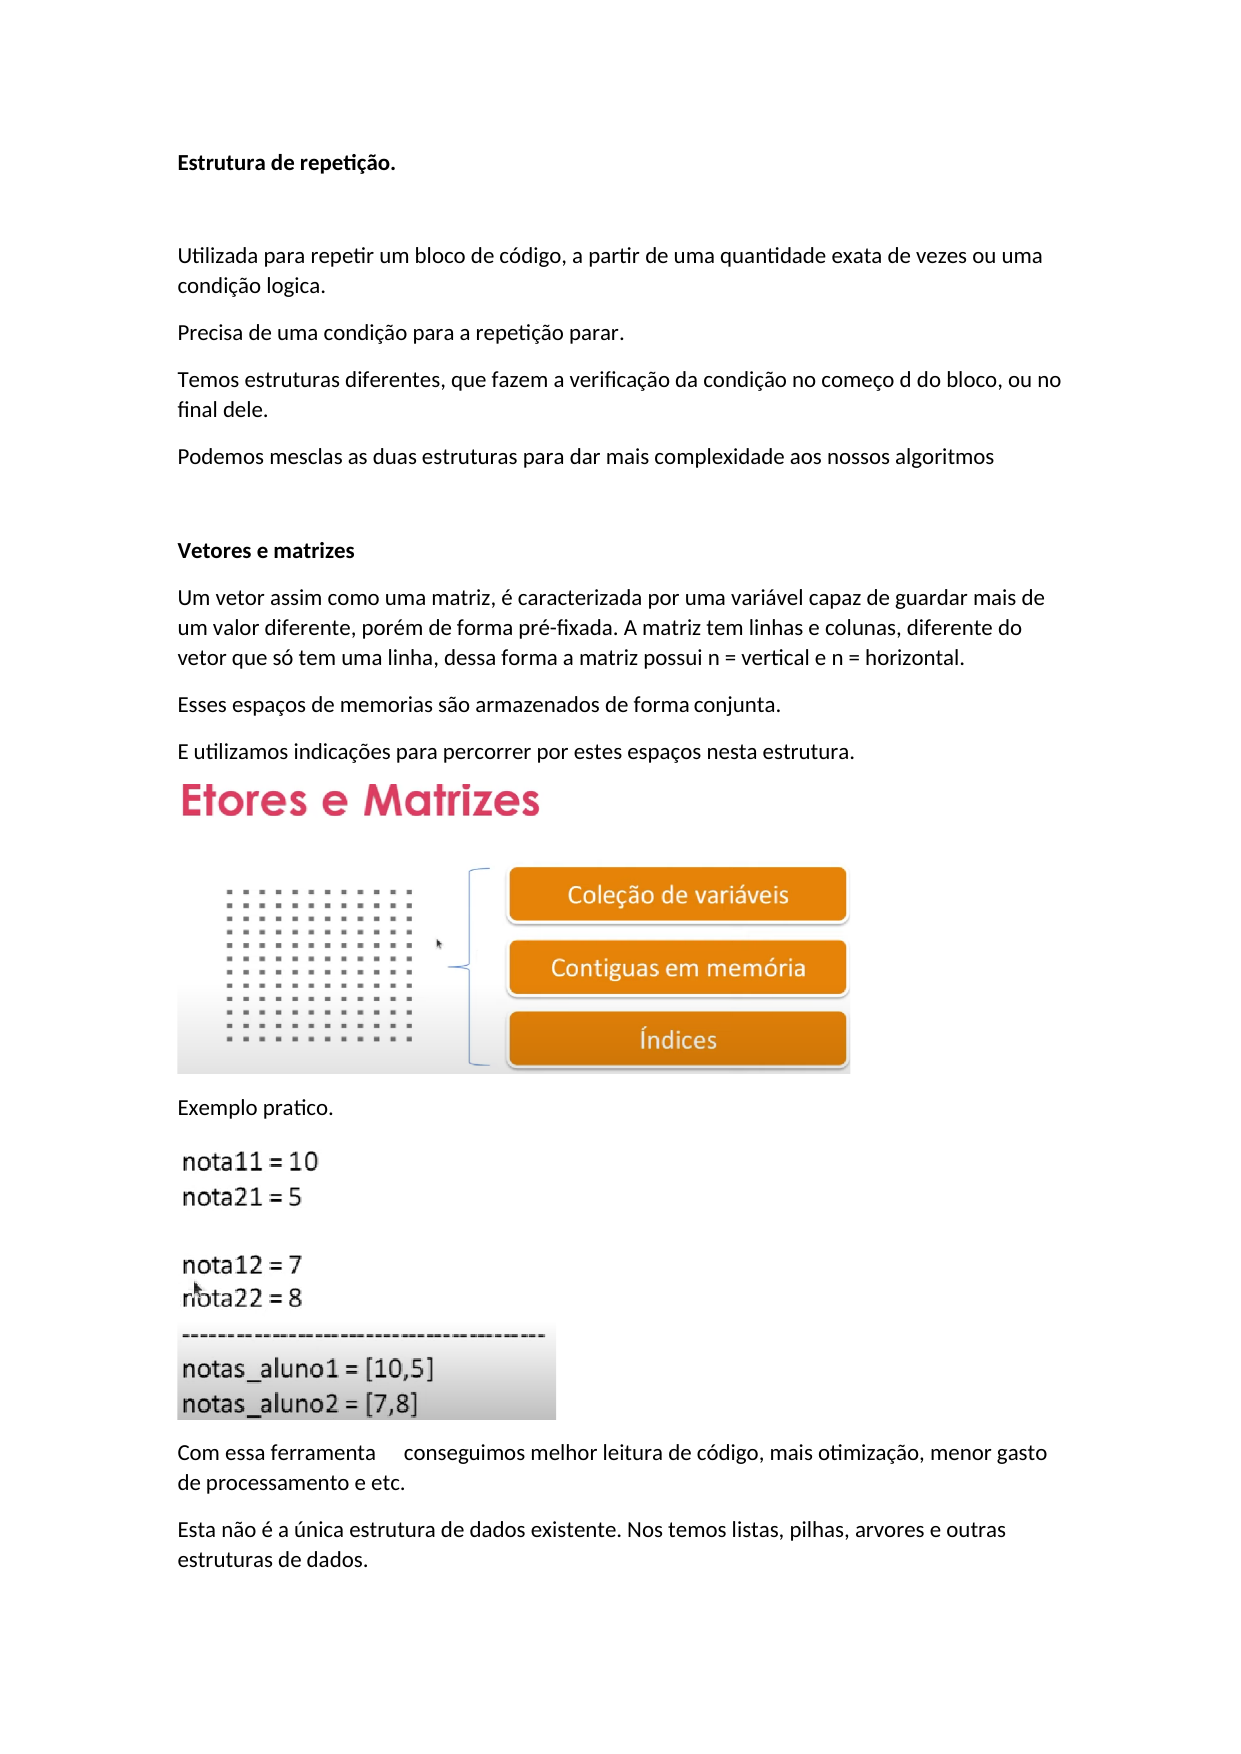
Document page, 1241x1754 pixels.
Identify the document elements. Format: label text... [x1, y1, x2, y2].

text Um vetor assim como uma matriz, é caracterizada por uma variável capaz de guardar mais de um valor diferente, porém de forma pré-fixada. A matriz tem linhas e colunas, diferente do vetor que só tem uma linha, dessa forma a matriz possui n = vertical e n = horizontal. [177, 583, 1063, 671]
text Exemplo pratico. [177, 1093, 1063, 1121]
picture [177, 784, 851, 1074]
text Estrutura de repetição. [177, 148, 1063, 176]
text Esses espaços de memorias são armazenados de forma conjunta. [177, 690, 1063, 718]
text E utilizamos indicações para percorrer por estes espaços nesta estrutura. [177, 737, 1063, 765]
text Precisa de uma condição para a repetição parar. [177, 318, 1063, 346]
text Com essa ferramenta conseguimos melhor leitura de código, mais otimização, menor gasto de processamento e etc. [177, 1438, 1063, 1497]
picture [177, 1139, 557, 1420]
text Temos estruturas diferentes, que fazem a verificação da condição no começo d do bloco, ou no final dele. [177, 365, 1063, 423]
text Esta não é a única estrutura de dados existente. Nos temos listas, pilhas, arvores e outras estruturas de dados. [177, 1515, 1063, 1574]
text Podemos mesclas as duas estruturas para dar mais complexidade aos nossos algoritmos [177, 442, 1063, 470]
text Utilizada para repetir um bloco de código, a partir de uma quantidade exata de vezes ou uma condição logica. [177, 241, 1063, 299]
text Vetores e matrizes [177, 536, 1063, 564]
